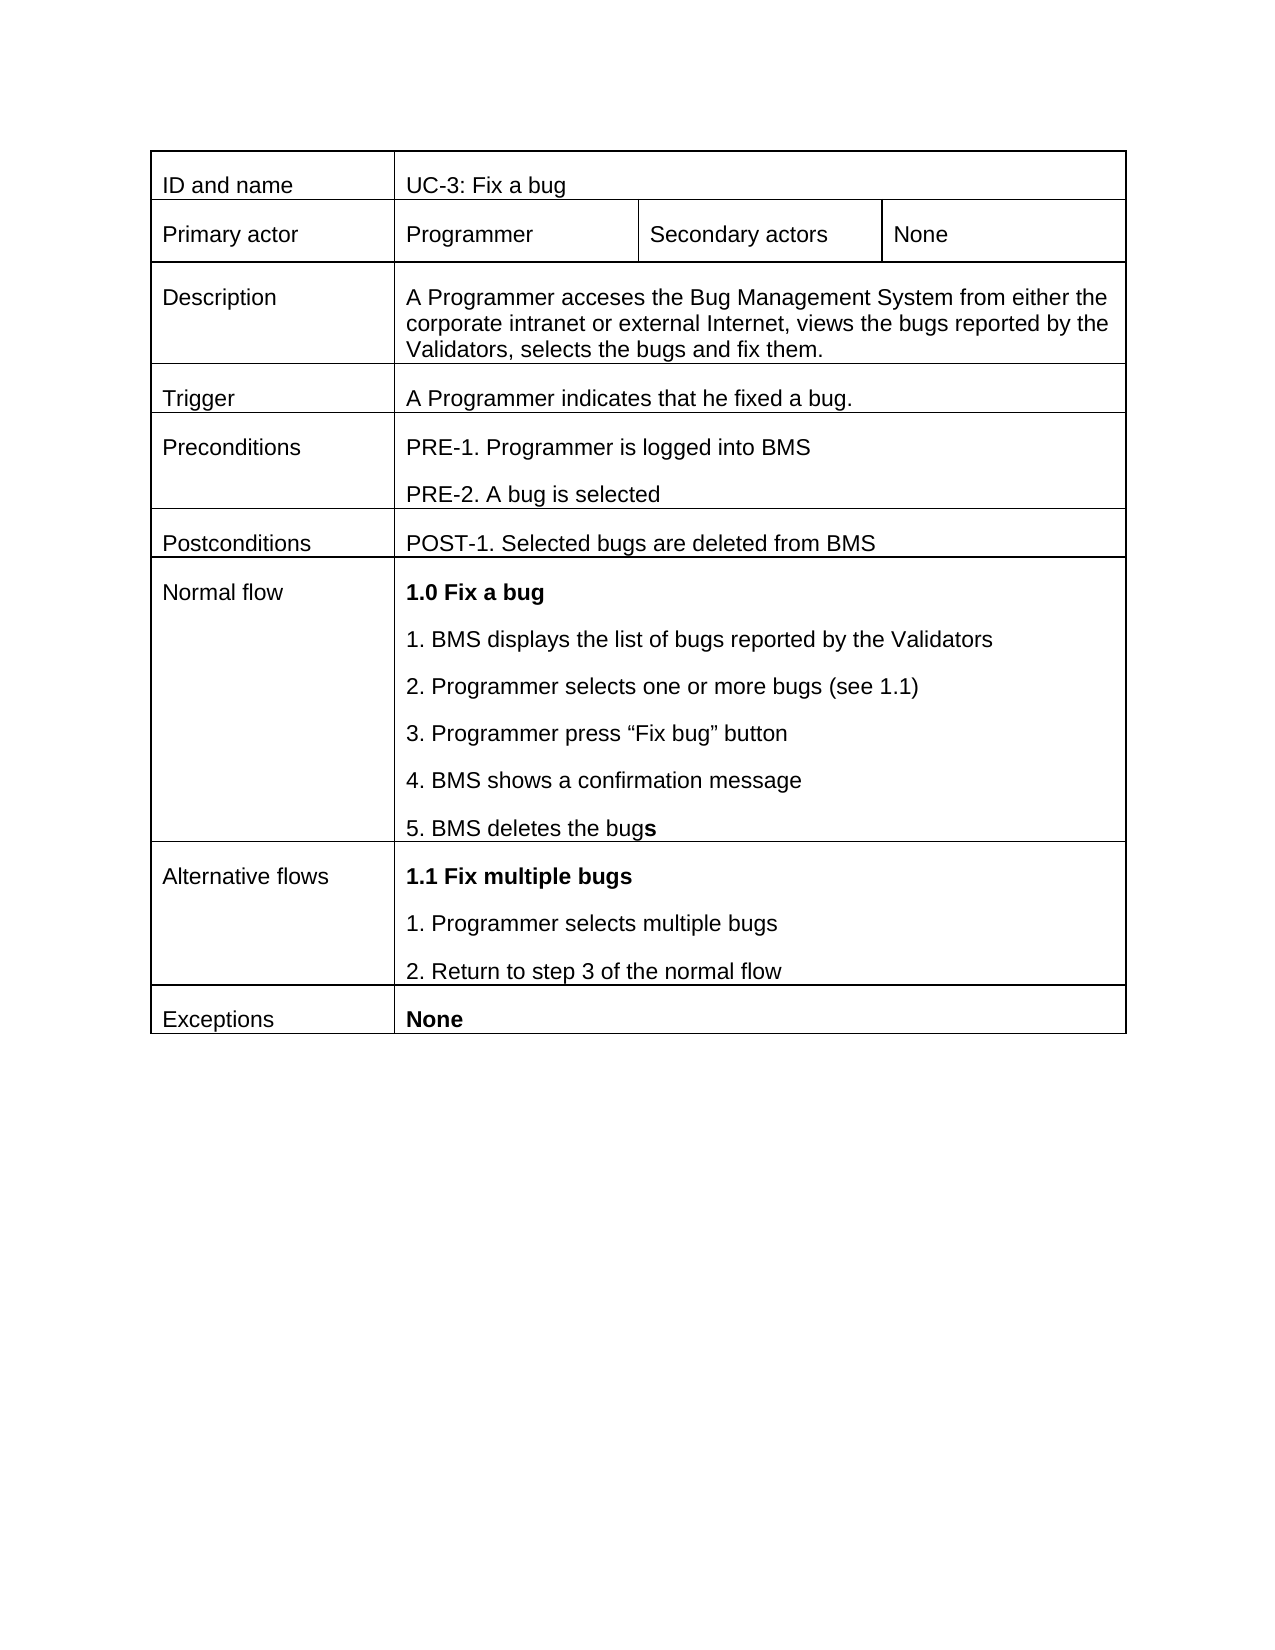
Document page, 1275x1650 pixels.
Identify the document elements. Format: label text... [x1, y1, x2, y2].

table_cell Secondary actors [639, 200, 881, 261]
table_cell Description [152, 263, 394, 363]
table_cell A Programmer indicates that he fixed a bug. [395, 364, 1125, 411]
table_cell Trigger [152, 364, 394, 411]
table_cell None [883, 200, 1125, 261]
table_cell POST-1. Selected bugs are deleted from BMS [395, 509, 1125, 556]
table_cell Alternative flows [152, 842, 394, 984]
table_cell 1.0 Fix a bug 1. BMS displays the list of bugs reported by the Validators 2. Programmer selects one or more bugs (see 1.1) 3. Programmer press “Fix bug” button 4. BMS shows a confirmation message 5. BMS deletes the bugs [395, 558, 1125, 841]
table_cell Preconditions [152, 413, 394, 507]
table_cell 1.1 Fix multiple bugs 1. Programmer selects multiple bugs 2. Return to step 3 of the normal flow [395, 842, 1125, 984]
table_header UC-3: Fix a bug [395, 152, 1125, 199]
table_cell Normal flow [152, 558, 394, 841]
table_cell Programmer [395, 200, 638, 261]
table_cell None [395, 986, 1125, 1033]
table_header ID and name [152, 152, 394, 199]
table_cell PRE-1. Programmer is logged into BMS PRE-2. A bug is selected [395, 413, 1125, 507]
table_cell Exceptions [152, 986, 394, 1033]
table_cell A Programmer acceses the Bug Management System from either the corporate intranet or external Internet, views the bugs reported by the Validators, selects the bugs and fix them. [395, 263, 1125, 363]
table_cell Primary actor [152, 200, 394, 261]
table_cell Postconditions [152, 509, 394, 556]
